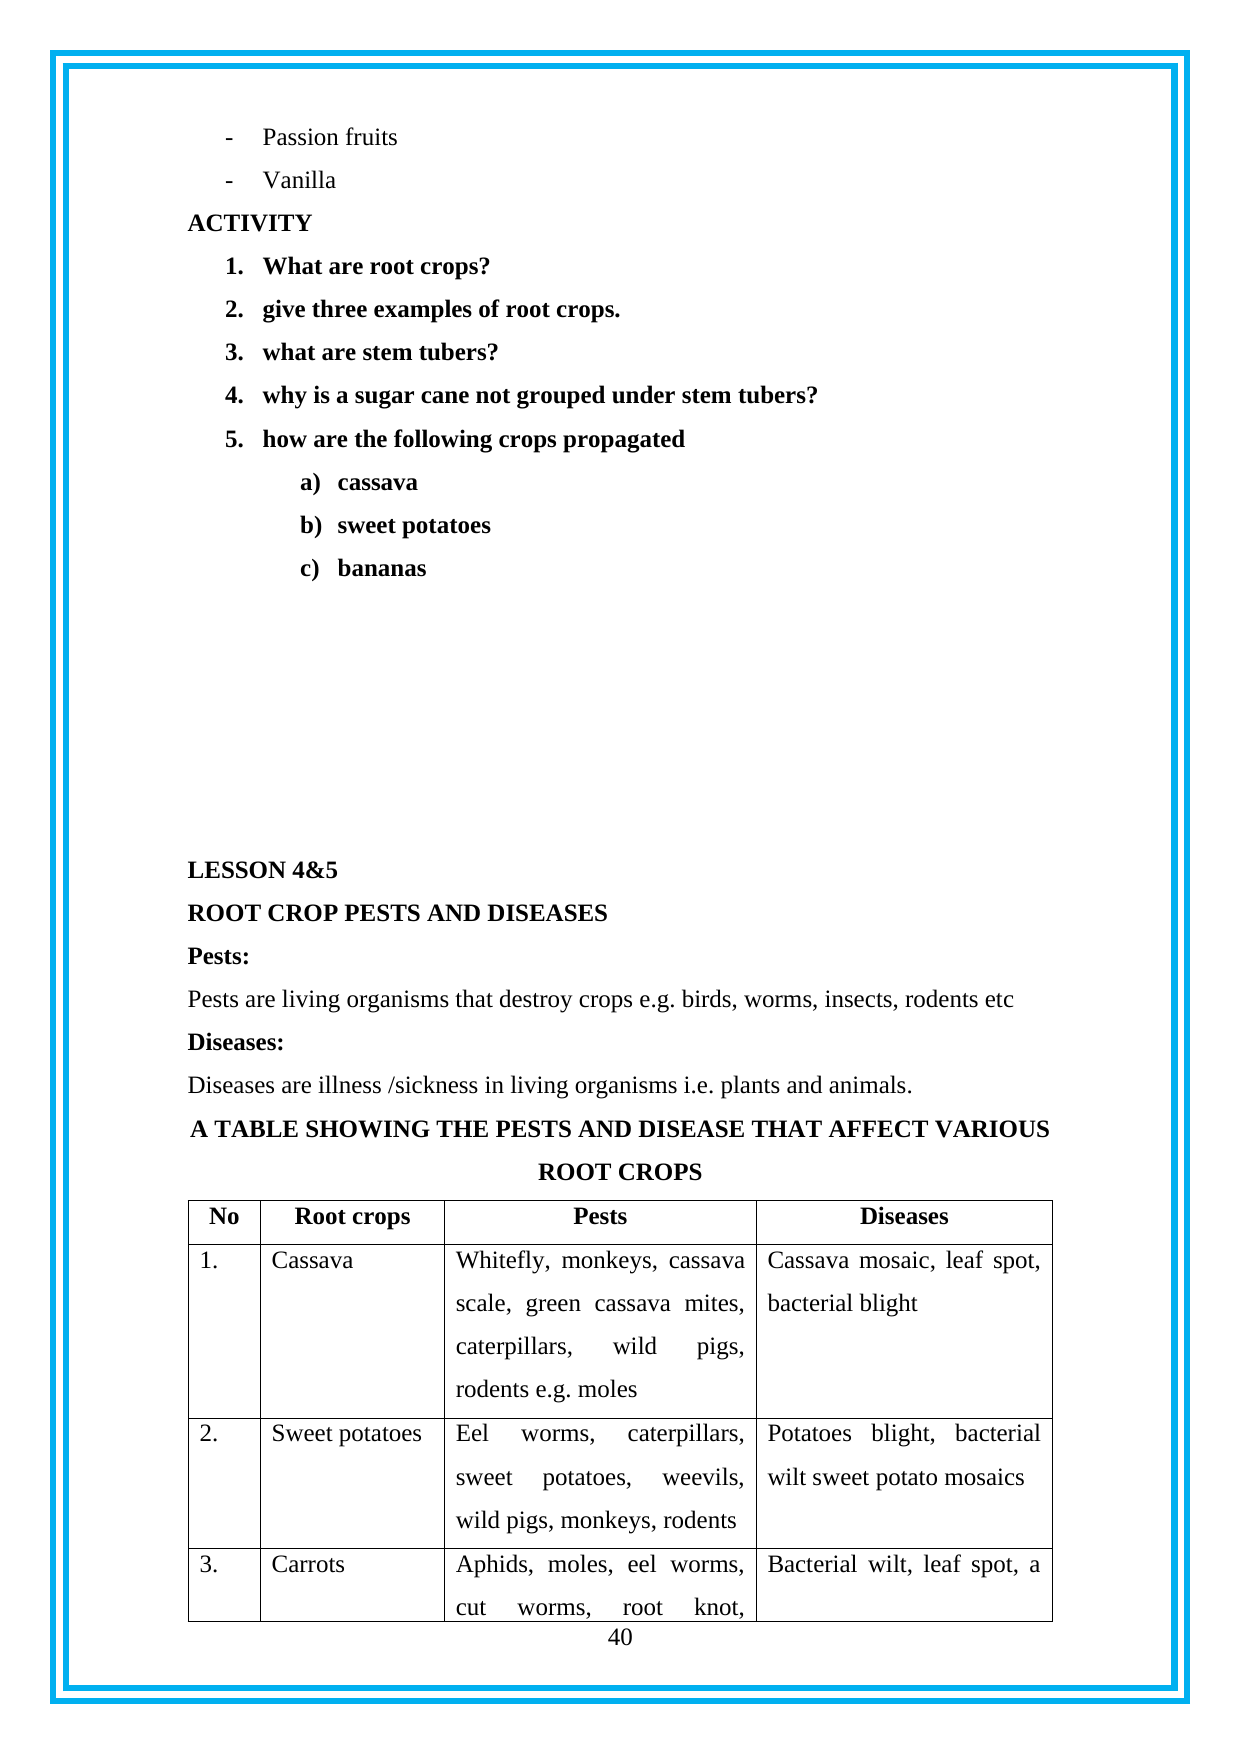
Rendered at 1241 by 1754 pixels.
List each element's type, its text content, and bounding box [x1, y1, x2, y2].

table_cell Whitefly, monkeys, cassava scale, green cassava mites, caterpillars, wild pigs, rodents e.g. moles [445, 1245, 756, 1417]
table_header Diseases [757, 1201, 1052, 1244]
table_cell Eel worms, caterpillars, sweet potatoes, weevils, wild pigs, monkeys, rodents [445, 1419, 756, 1548]
table_header Root crops [261, 1201, 444, 1244]
table_cell Cassava mosaic, leaf spot, bacterial blight [757, 1245, 1052, 1417]
list sweet potatoes [300, 510, 1053, 539]
text LESSON 4&5 [187, 855, 1053, 884]
table_cell [189, 1549, 260, 1621]
list cassava [300, 467, 1053, 496]
table_header No [189, 1201, 260, 1244]
list what are stem tubers? [225, 337, 1053, 366]
text ROOT CROP PESTS AND DISEASES [187, 898, 1053, 927]
table_cell Carrots [261, 1549, 444, 1621]
text Diseases are illness /sickness in living organisms i.e. plants and animals. [187, 1071, 1053, 1099]
text A TABLE SHOWING THE PESTS AND DISEASE THAT AFFECT VARIOUS ROOT CROPS [187, 1114, 1053, 1186]
text Pests are living organisms that destroy crops e.g. birds, worms, insects, rodents etc [187, 984, 1053, 1013]
list why is a sugar cane not grouped under stem tubers? [225, 381, 1053, 409]
table_cell Cassava [261, 1245, 444, 1417]
list Vanilla [225, 165, 1053, 194]
table_cell Potatoes blight, bacterial wilt sweet potato mosaics [757, 1419, 1052, 1548]
list how are the following crops propagated [225, 424, 1053, 452]
list Passion fruits [225, 122, 1053, 151]
table_header Pests [445, 1201, 756, 1244]
list give three examples of root crops. [225, 294, 1053, 323]
text Pests: [187, 941, 1053, 970]
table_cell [445, 1549, 756, 1621]
list What are root crops? [225, 251, 1053, 280]
table_cell [189, 1419, 260, 1548]
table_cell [757, 1549, 1052, 1621]
table_cell [189, 1245, 260, 1417]
text Diseases: [187, 1027, 1053, 1056]
table_cell Sweet potatoes [261, 1419, 444, 1548]
list bananas [300, 553, 1053, 582]
text ACTIVITY [187, 208, 1053, 237]
